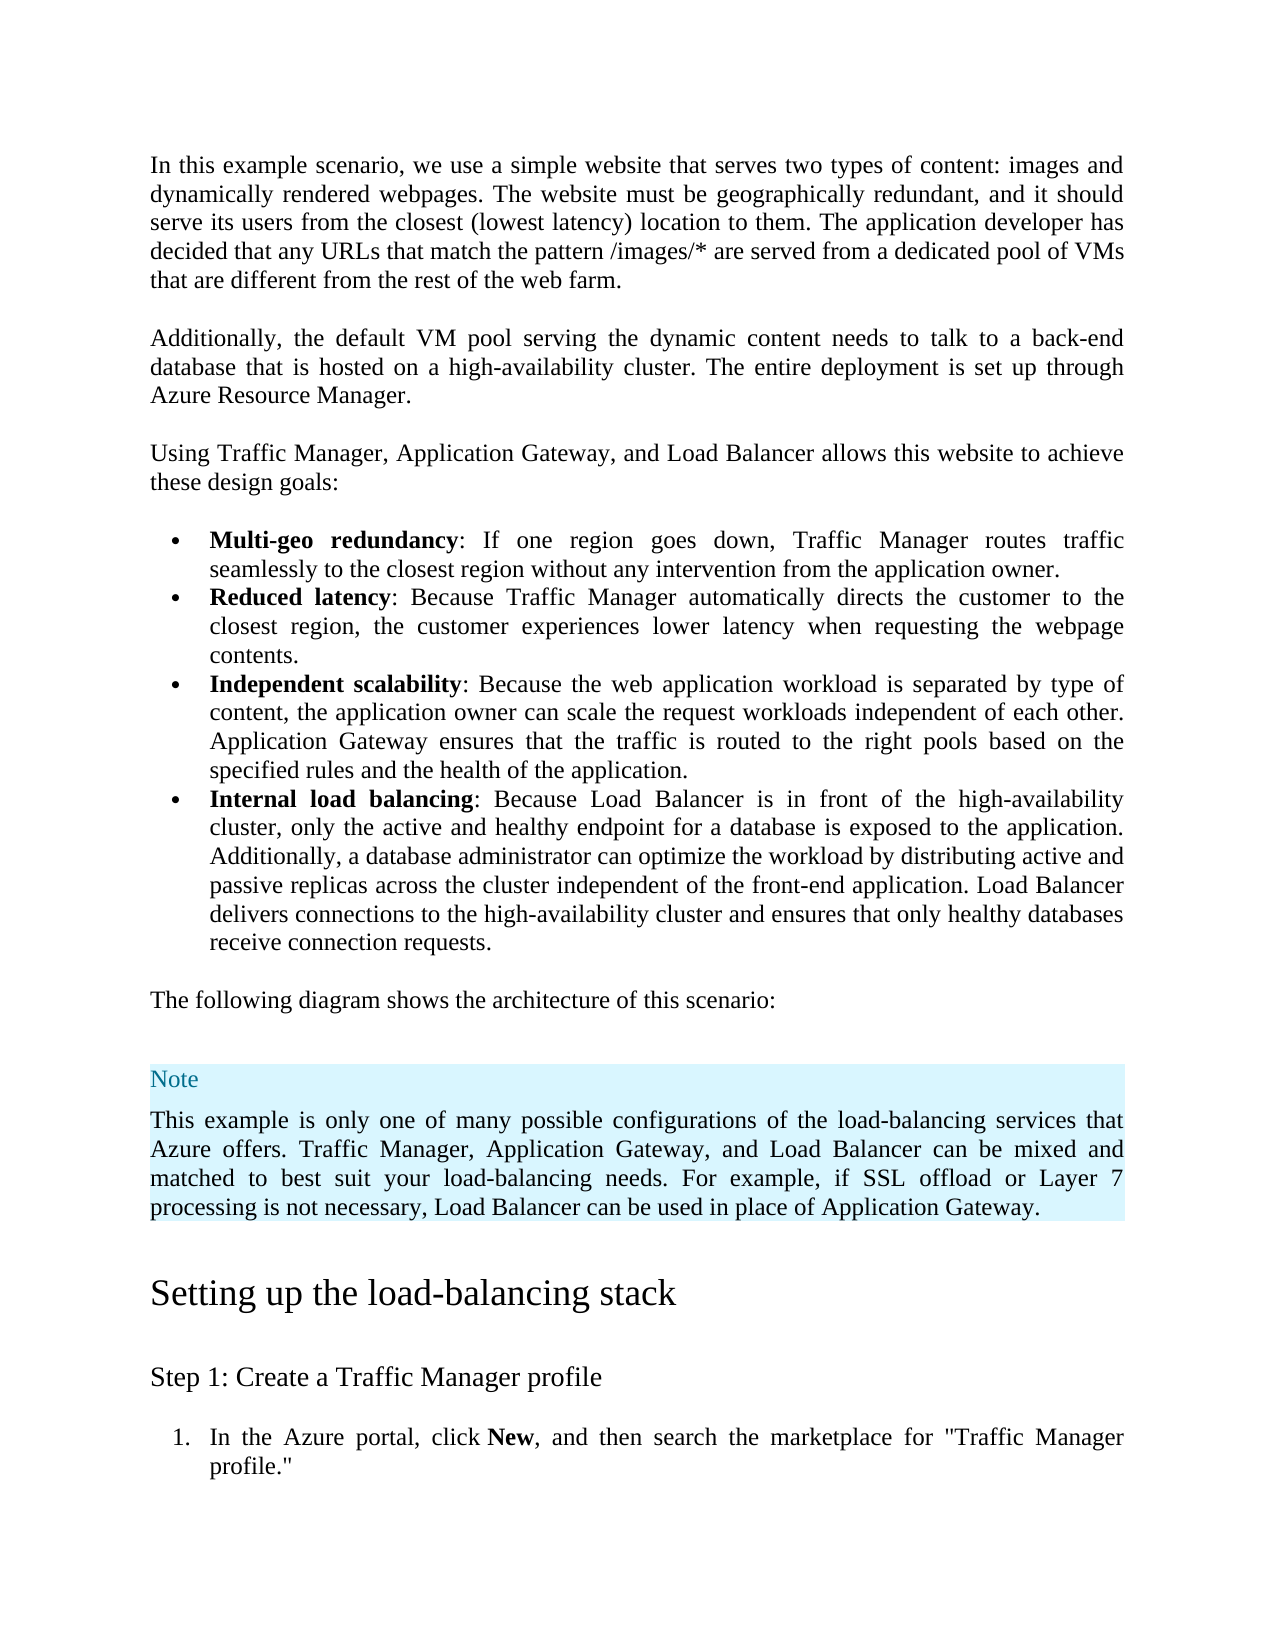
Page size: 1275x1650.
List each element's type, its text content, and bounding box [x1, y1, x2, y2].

text Additionally, the default VM pool serving the dynamic content needs to talk to a back-end database that is hosted on a high-availability cluster. The entire deployment is set up through Azure Resource Manager. [150, 323, 1125, 409]
list Internal load balancing: Because Load Balancer is in front of the high-availability cluster, only the active and healthy endpoint for a database is exposed to the application. Additionally, a database administrator can optimize the workload by distributing active and passive replicas across the cluster independent of the front-end application. Load Balancer delivers connections to the high-availability cluster and ensures that only healthy databases receive connection requests. [172, 784, 1125, 956]
list Reduced latency: Because Traffic Manager automatically directs the customer to the closest region, the customer experiences lower latency when requesting the webpage contents. [172, 582, 1125, 669]
text The following diagram shows the architecture of this scenario: [150, 985, 1125, 1014]
text Setting up the load-balancing stack [150, 1271, 1125, 1314]
list Multi-geo redundancy: If one region goes down, Traffic Manager routes traffic seamlessly to the closest region without any intervention from the application owner. [172, 525, 1125, 582]
text In this example scenario, we use a simple website that serves two types of content: images and dynamically rendered webpages. The website must be geographically redundant, and it should serve its users from the closest (lowest latency) location to them. The application developer has decided that any URLs that match the pattern /images/* are served from a dedicated pool of VMs that are different from the rest of the web farm. [150, 150, 1125, 294]
text Using Traffic Manager, Application Gateway, and Load Balancer allows this website to achieve these design goals: [150, 438, 1125, 496]
text Note [150, 1064, 1125, 1093]
text Step 1: Create a Traffic Manager profile [150, 1361, 1125, 1393]
list Independent scalability: Because the web application workload is separated by type of content, the application owner can scale the request workloads independent of each other. Application Gateway ensures that the traffic is routed to the right pools based on the specified rules and the health of the application. [172, 669, 1125, 784]
text This example is only one of many possible configurations of the load-balancing services that Azure offers. Traffic Manager, Application Gateway, and Load Balancer can be mixed and matched to best suit your load-balancing needs. For example, if SSL offload or Layer 7 processing is not necessary, Load Balancer can be used in place of Application Gateway. [150, 1106, 1125, 1221]
list In the Azure portal, click New, and then search the marketplace for "Traffic Manager profile." [172, 1422, 1125, 1479]
